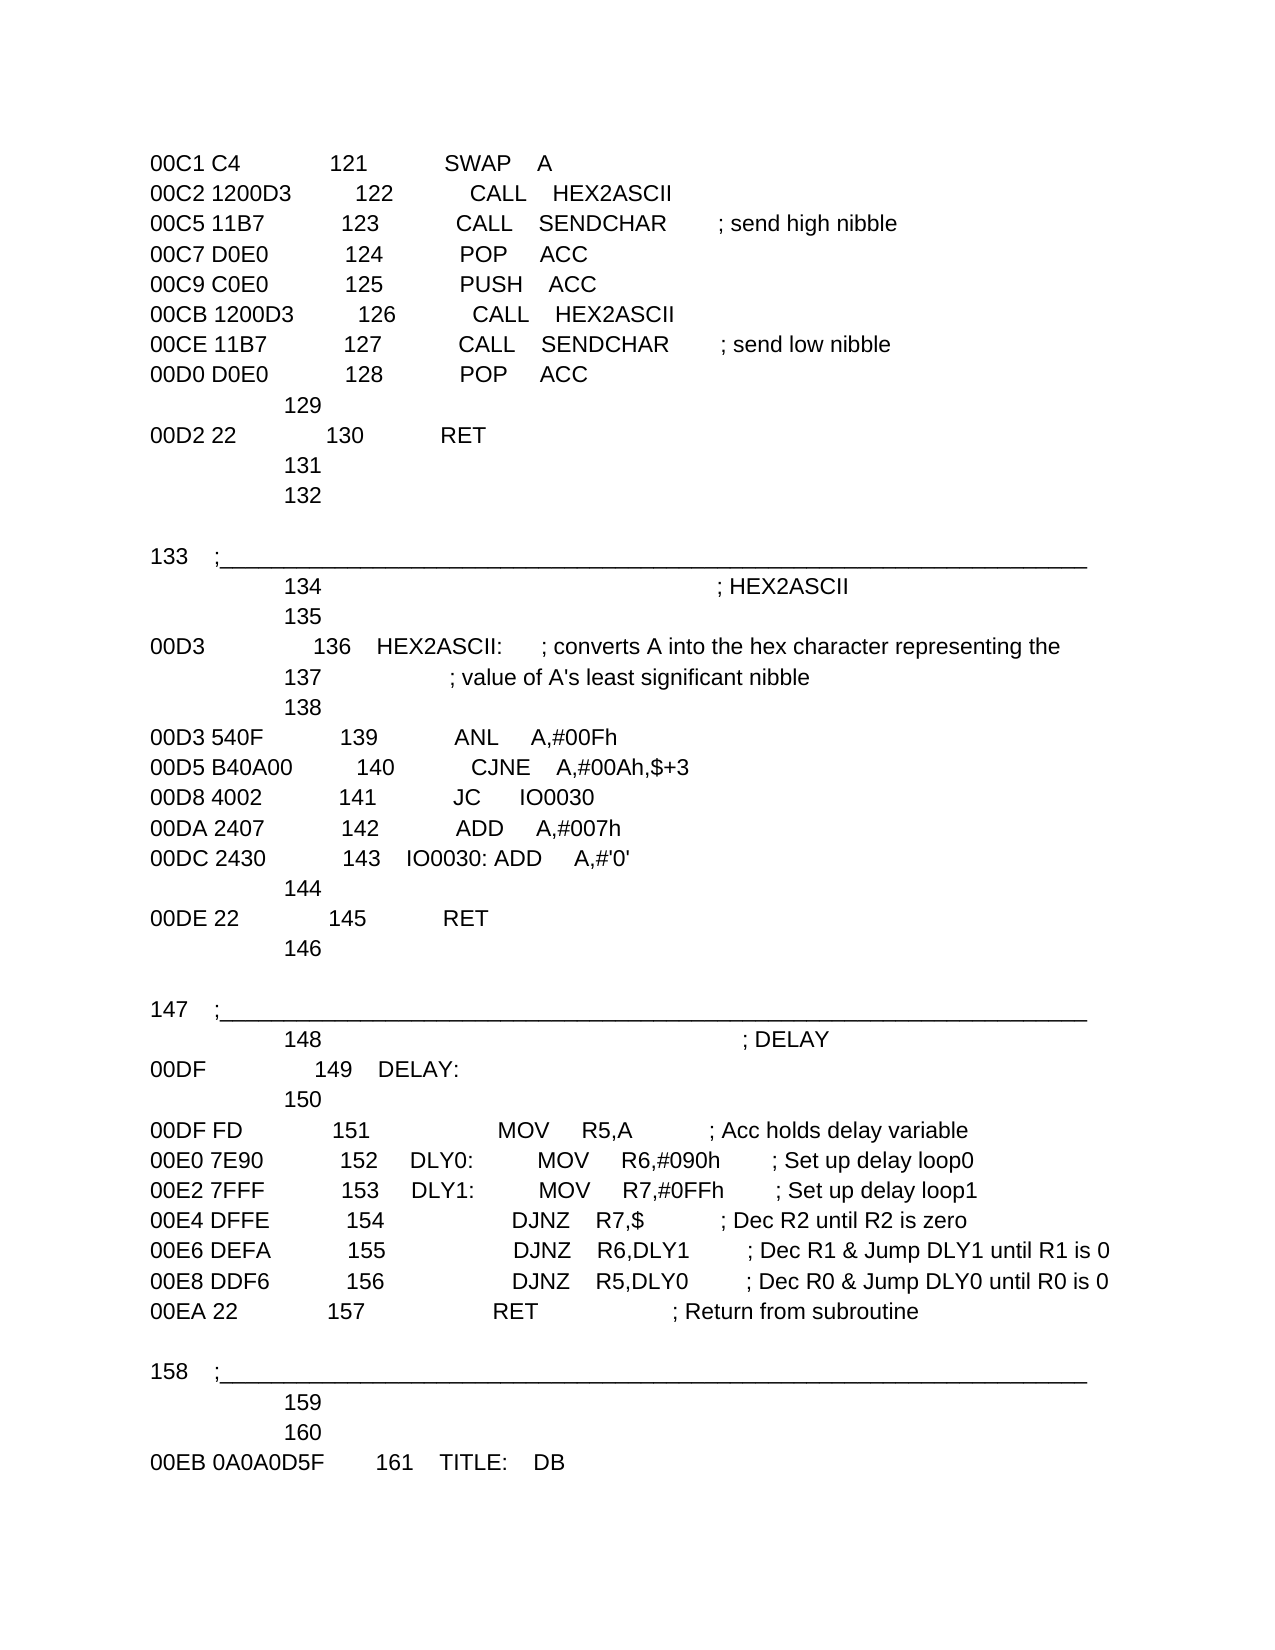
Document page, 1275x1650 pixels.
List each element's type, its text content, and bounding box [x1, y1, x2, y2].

text 00D5 B40A00 140 CJNE A,#00Ah,$+3 [150, 754, 1125, 781]
text 158 ;____________________________________________________________________ [150, 1328, 1125, 1385]
text 00DF 149 DELAY: [150, 1056, 1125, 1083]
text 00E6 DEFA 155 DJNZ R6,DLY1 ; Dec R1 & Jump DLY1 until R1 is 0 [150, 1237, 1125, 1264]
text 132 [150, 482, 1125, 509]
text 00DC 2430 143 IO0030: ADD A,#'0' [150, 845, 1125, 871]
text 00E8 DDF6 156 DJNZ R5,DLY0 ; Dec R0 & Jump DLY0 until R0 is 0 [150, 1268, 1125, 1294]
text 146 [150, 935, 1125, 962]
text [150, 1449, 1125, 1475]
text 00D8 4002 141 JC IO0030 [150, 784, 1125, 811]
text 00DE 22 145 RET [150, 905, 1125, 932]
text 00CE 11B7 127 CALL SENDCHAR ; send low nibble [150, 331, 1125, 358]
text 147 ;____________________________________________________________________ [150, 966, 1125, 1022]
text 00E0 7E90 152 DLY0: MOV R6,#090h ; Set up delay loop0 [150, 1147, 1125, 1173]
text 00EA 22 157 RET ; Return from subroutine [150, 1298, 1125, 1324]
text 00CB 1200D3 126 CALL HEX2ASCII [150, 301, 1125, 327]
text 00C2 1200D3 122 CALL HEX2ASCII [150, 180, 1125, 207]
text 150 [150, 1086, 1125, 1113]
text 133 ;____________________________________________________________________ [150, 512, 1125, 569]
text 160 [150, 1419, 1125, 1445]
text 00C7 D0E0 124 POP ACC [150, 241, 1125, 267]
text 00D2 22 130 RET [150, 422, 1125, 448]
text 148 ; DELAY [150, 1026, 1125, 1052]
text 00E2 7FFF 153 DLY1: MOV R7,#0FFh ; Set up delay loop1 [150, 1177, 1125, 1203]
text 00D0 D0E0 128 POP ACC [150, 361, 1125, 388]
text 00D3 136 HEX2ASCII: ; converts A into the hex character representing the [150, 633, 1125, 660]
text 00C5 11B7 123 CALL SENDCHAR ; send high nibble [150, 210, 1125, 237]
text 137 ; value of A's least significant nibble [150, 663, 1125, 690]
text 144 [150, 875, 1125, 901]
text 00E4 DFFE 154 DJNZ R7,$ ; Dec R2 until R2 is zero [150, 1207, 1125, 1234]
text 134 ; HEX2ASCII [150, 573, 1125, 599]
text 135 [150, 603, 1125, 629]
text 138 [150, 694, 1125, 720]
text 159 [150, 1388, 1125, 1415]
text 00DF FD 151 MOV R5,A ; Acc holds delay variable [150, 1117, 1125, 1143]
text 00C9 C0E0 125 PUSH ACC [150, 271, 1125, 297]
text 129 [150, 392, 1125, 418]
text 00C1 C4 121 SWAP A [150, 150, 1125, 176]
text 00D3 540F 139 ANL A,#00Fh [150, 724, 1125, 750]
text 00DA 2407 142 ADD A,#007h [150, 814, 1125, 841]
text 131 [150, 452, 1125, 478]
